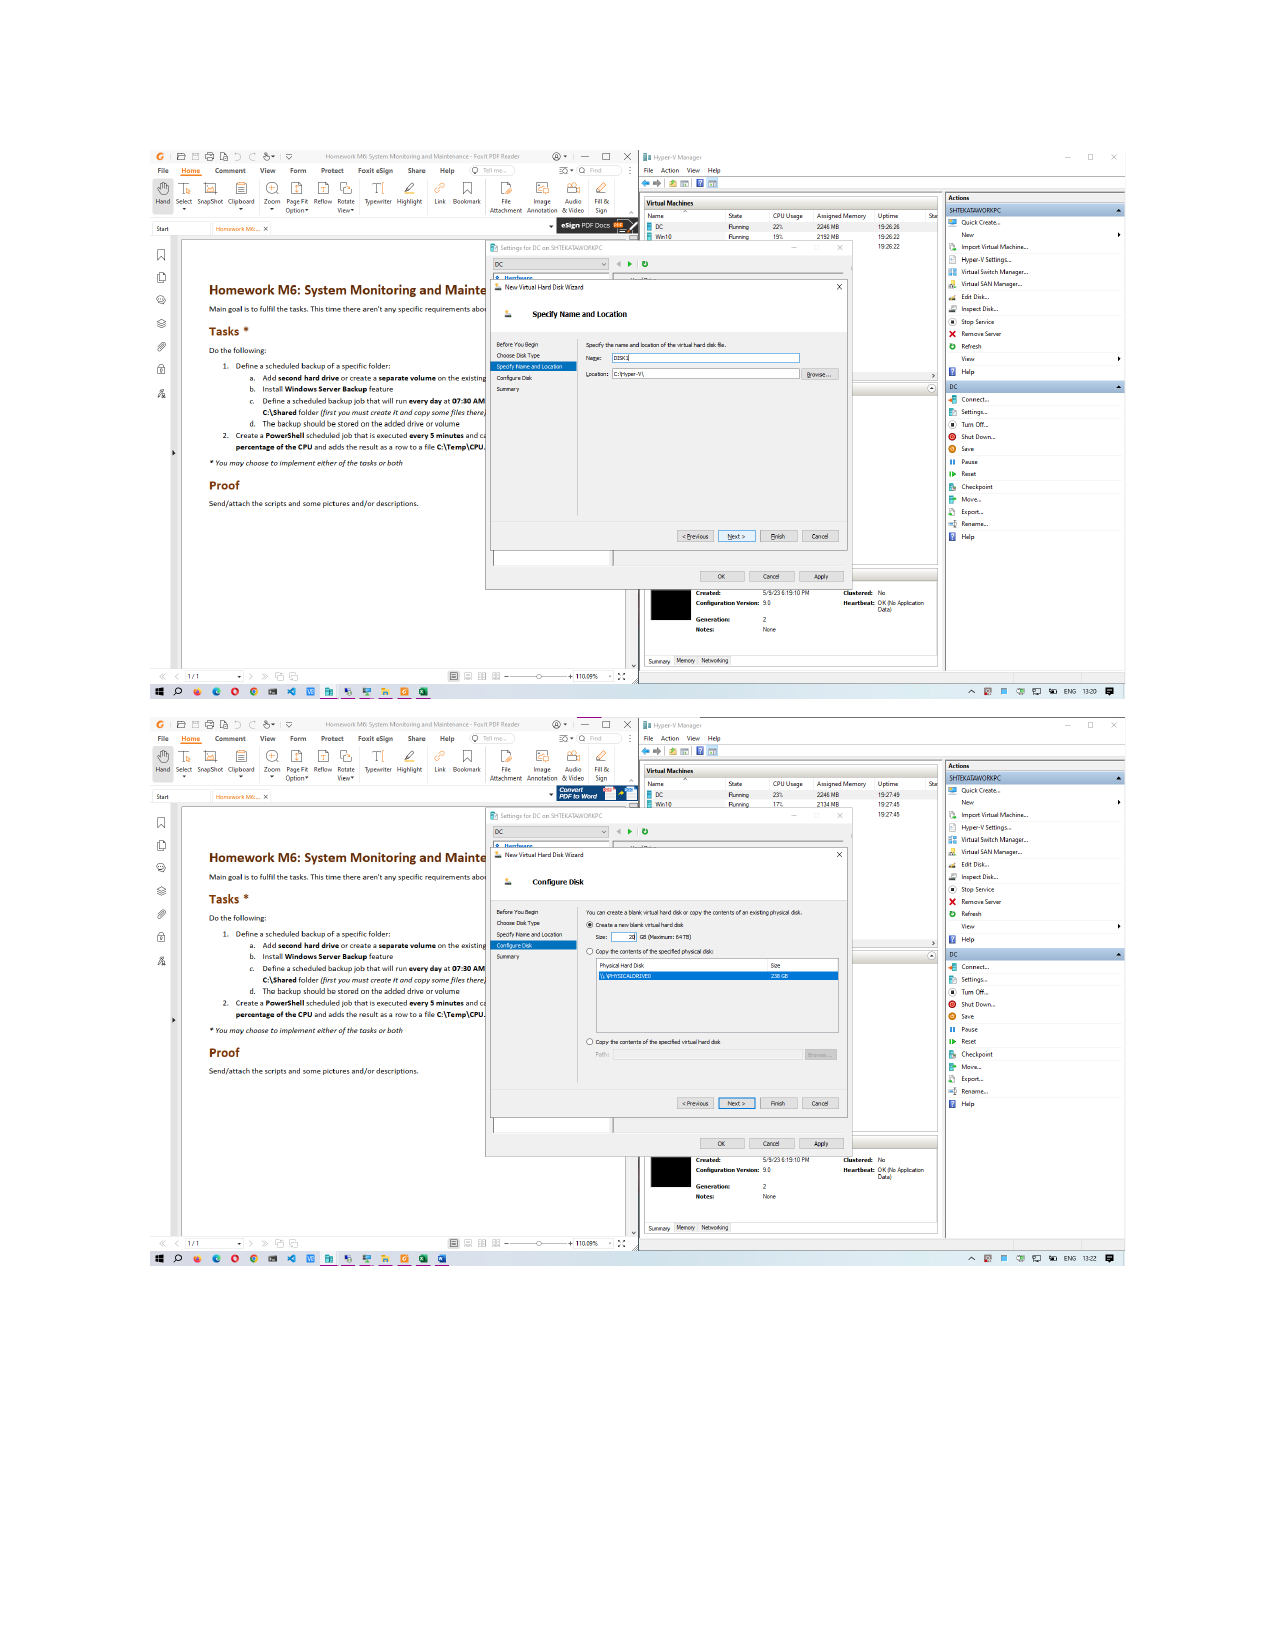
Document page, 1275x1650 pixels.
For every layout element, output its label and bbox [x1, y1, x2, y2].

picture [150, 717, 1125, 1266]
picture [150, 150, 1125, 699]
